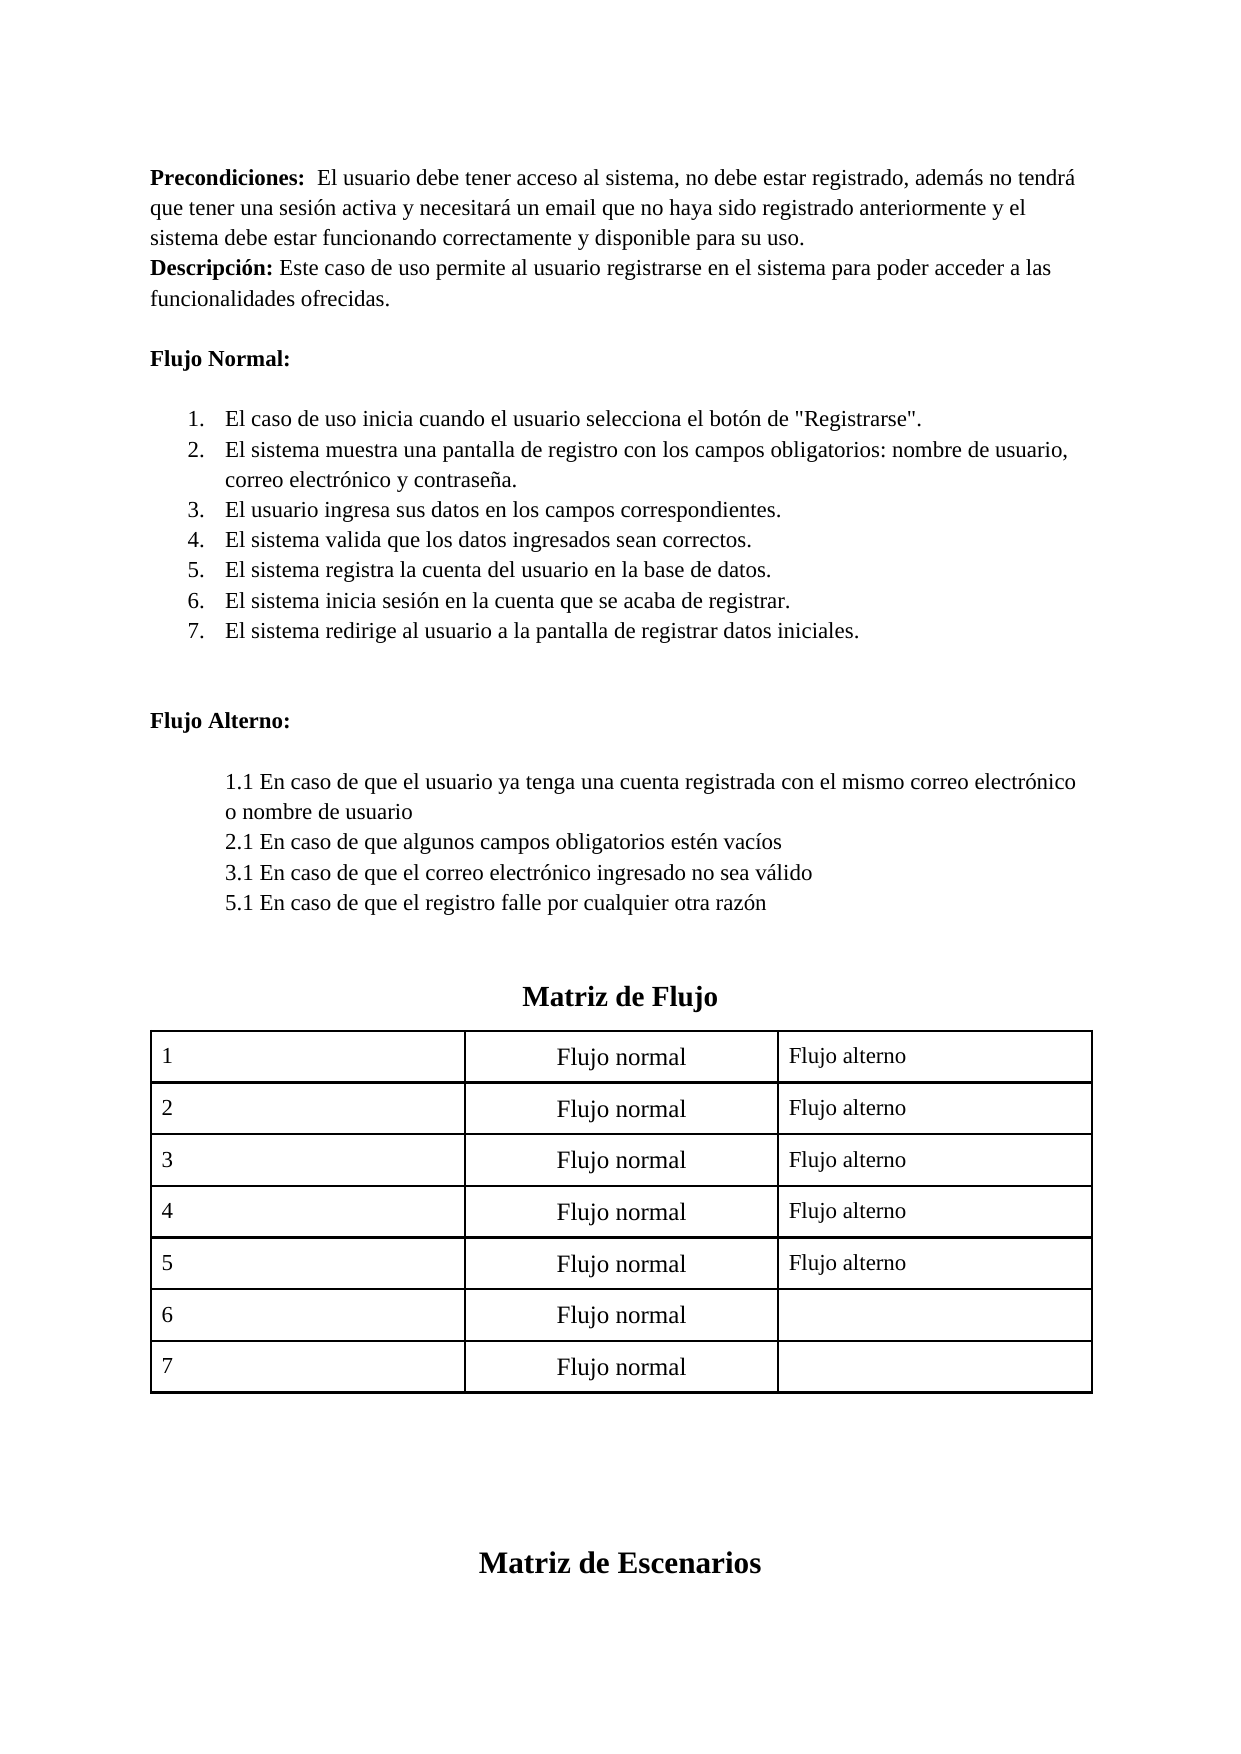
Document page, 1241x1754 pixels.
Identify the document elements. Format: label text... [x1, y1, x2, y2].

text 1.1 En caso de que el usuario ya tenga una cuenta registrada con el mismo correo electrónico o nombre de usuario [225, 768, 1090, 824]
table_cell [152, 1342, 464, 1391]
text Precondiciones: El usuario debe tener acceso al sistema, no debe estar registrado, además no tendrá que tener una sesión activa y necesitará un email que no haya sido registrado anteriormente y el sistema debe estar funcionando correctamente y disponible para su uso. [150, 164, 1090, 251]
list El sistema redirige al usuario a la pantalla de registrar datos iniciales. [187, 617, 1090, 643]
list El sistema registra la cuenta del usuario en la base de datos. [187, 557, 1090, 583]
text 2.1 En caso de que algunos campos obligatorios estén vacíos [225, 828, 1090, 855]
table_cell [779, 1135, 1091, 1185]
text Descripción: Este caso de uso permite al usuario registrarse en el sistema para poder acceder a las funcionalidades ofrecidas. [150, 254, 1090, 311]
text Matriz de Flujo [150, 979, 1090, 1013]
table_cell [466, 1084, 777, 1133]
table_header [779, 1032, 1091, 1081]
list El caso de uso inicia cuando el usuario selecciona el botón de "Registrarse". [187, 406, 1090, 432]
list El sistema muestra una pantalla de registro con los campos obligatorios: nombre de usuario, correo electrónico y contraseña. [187, 436, 1090, 492]
text Matriz de Escenarios [150, 1544, 1090, 1581]
text Flujo Alterno: [150, 708, 1090, 734]
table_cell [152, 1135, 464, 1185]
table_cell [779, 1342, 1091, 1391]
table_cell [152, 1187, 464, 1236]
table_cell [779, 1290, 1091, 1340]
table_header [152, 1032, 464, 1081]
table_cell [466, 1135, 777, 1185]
text 5.1 En caso de que el registro falle por cualquier otra razón [225, 889, 1090, 915]
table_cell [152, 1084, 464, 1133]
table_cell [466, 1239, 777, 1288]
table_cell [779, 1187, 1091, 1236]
list El sistema valida que los datos ingresados sean correctos. [187, 526, 1090, 553]
list El usuario ingresa sus datos en los campos correspondientes. [187, 496, 1090, 522]
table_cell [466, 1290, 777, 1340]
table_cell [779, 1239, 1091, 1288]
text 3.1 En caso de que el correo electrónico ingresado no sea válido [225, 859, 1090, 885]
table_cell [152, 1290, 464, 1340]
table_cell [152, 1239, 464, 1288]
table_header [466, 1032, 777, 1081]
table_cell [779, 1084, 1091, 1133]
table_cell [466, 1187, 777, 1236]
list El sistema inicia sesión en la cuenta que se acaba de registrar. [187, 587, 1090, 613]
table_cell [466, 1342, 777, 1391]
text Flujo Normal: [150, 345, 1090, 371]
